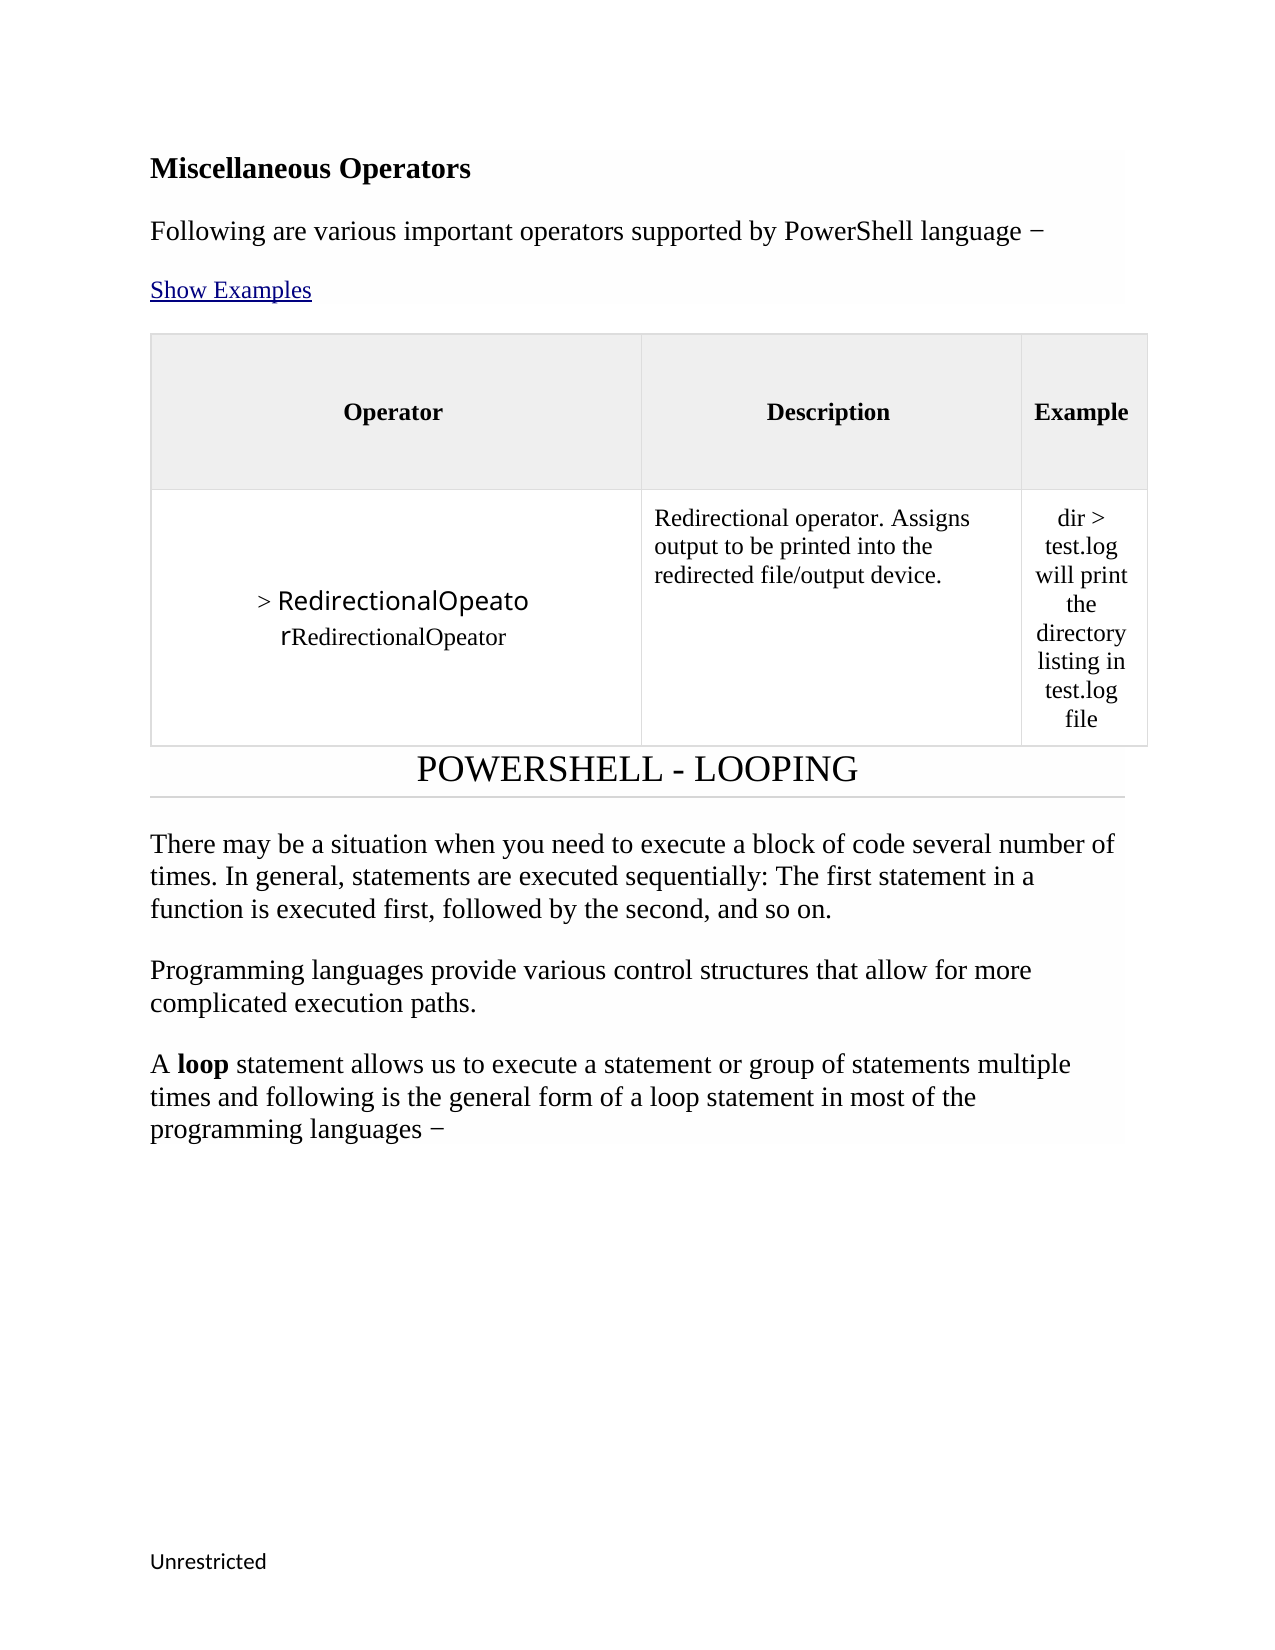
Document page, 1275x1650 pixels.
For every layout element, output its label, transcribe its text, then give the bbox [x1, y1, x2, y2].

table_header Example [1022, 335, 1147, 489]
text Following are various important operators supported by PowerShell language − [150, 214, 1125, 246]
text Miscellaneous Operators [150, 150, 1125, 185]
table_cell dir > test.log will print the directory listing in test.log file [1022, 490, 1147, 745]
text POWERSHELL - LOOPING [150, 747, 1125, 796]
text A loop statement allows us to execute a statement or group of statements multiple times and following is the general form of a loop statement in most of the programming languages − [150, 1047, 1125, 1144]
table_header Description [642, 335, 1021, 489]
text Show Examples [150, 275, 1125, 304]
table_header Operator [152, 335, 641, 489]
text Programming languages provide various control structures that allow for more complicated execution paths. [150, 953, 1125, 1018]
table_cell Redirectional operator. Assigns output to be printed into the redirected file/output device. [642, 490, 1021, 745]
table_cell > RedirectionalOpeatorRedirectionalOpeator [152, 490, 641, 745]
text There may be a situation when you need to execute a block of code several number of times. In general, statements are executed sequentially: The first statement in a function is executed first, followed by the second, and so on. [150, 827, 1125, 924]
